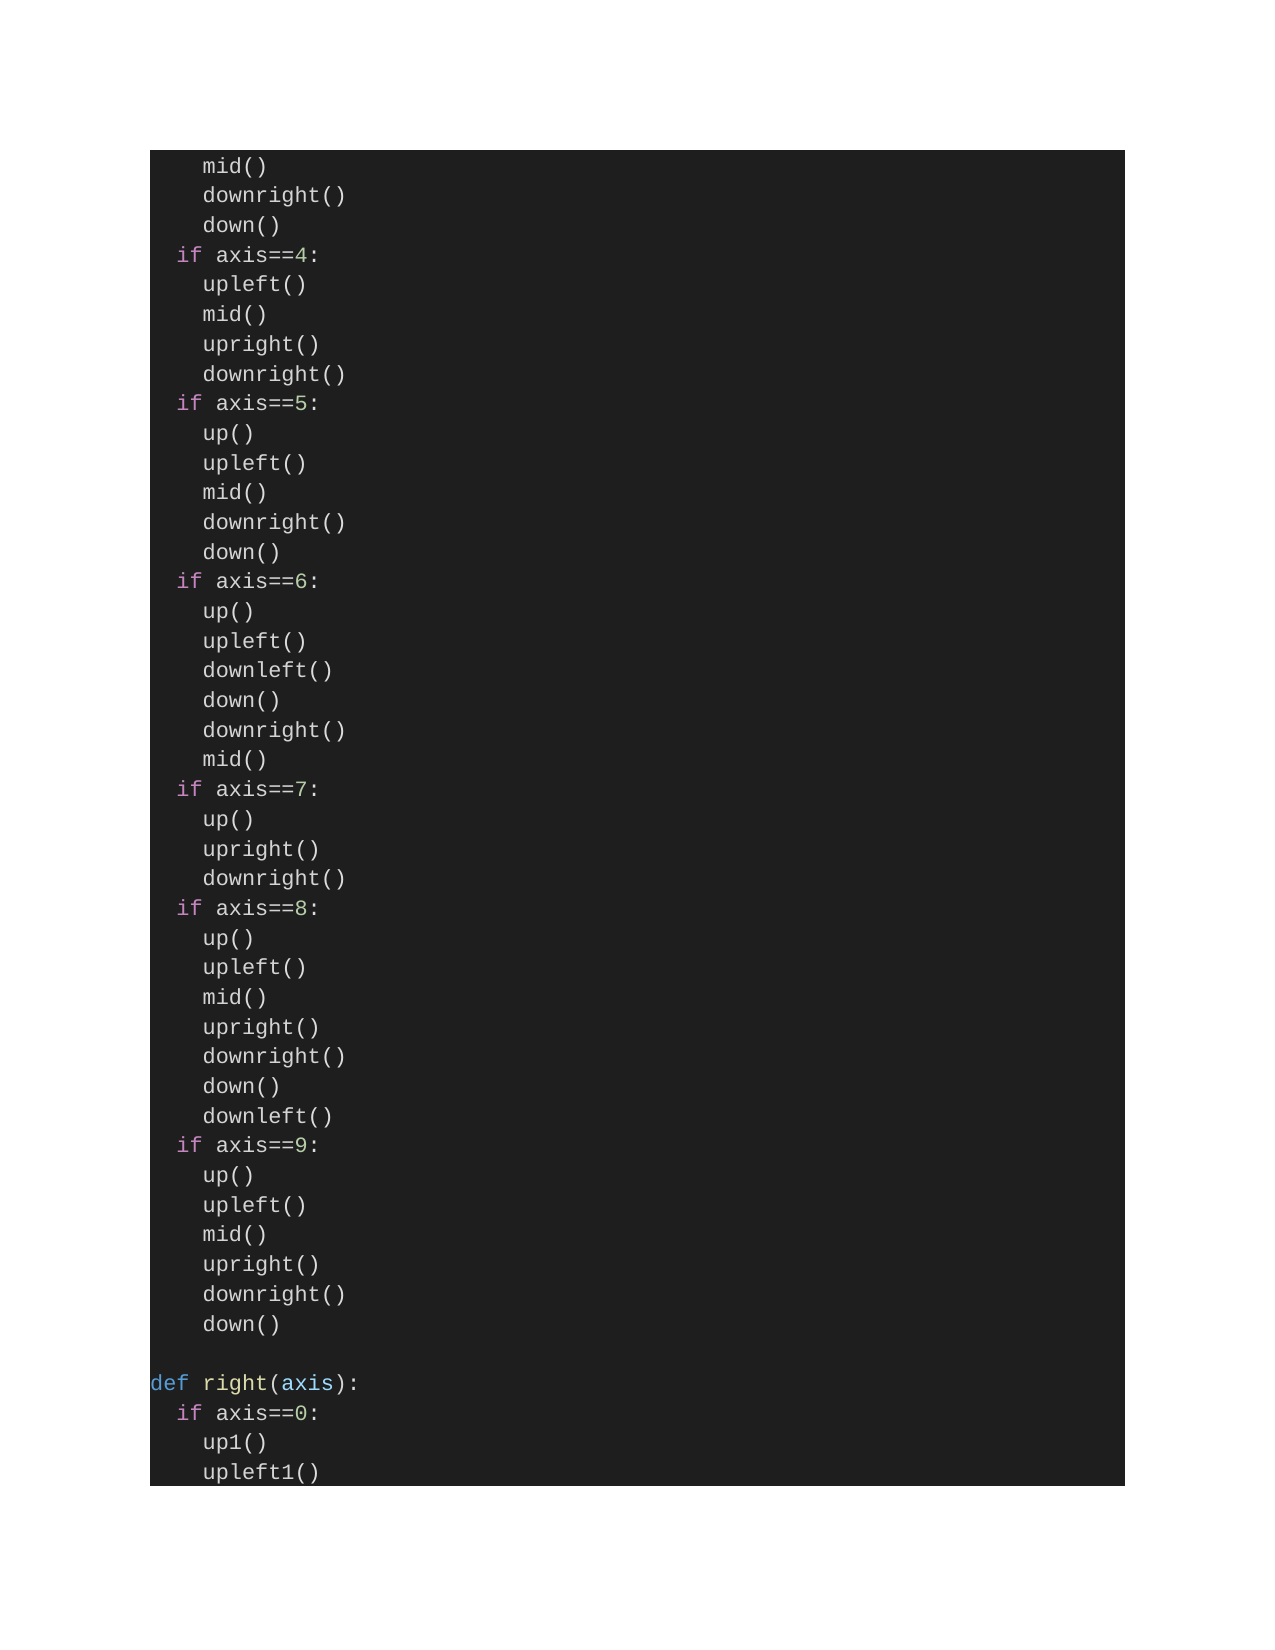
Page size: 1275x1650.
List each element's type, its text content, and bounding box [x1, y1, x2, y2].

text downright() [150, 506, 1125, 536]
text if axis==7: [150, 773, 1125, 803]
text mid() [150, 298, 1125, 328]
text downright() [150, 180, 1125, 209]
text mid() [150, 981, 1125, 1011]
text downright() [150, 1041, 1125, 1070]
text if axis==0: [150, 1397, 1125, 1427]
text up() [150, 803, 1125, 833]
text upleft() [150, 447, 1125, 477]
text if axis==4: [150, 239, 1125, 269]
text if axis==6: [150, 566, 1125, 595]
text downright() [150, 862, 1125, 892]
text up() [150, 595, 1125, 625]
text upright() [150, 1248, 1125, 1278]
text upleft() [150, 1189, 1125, 1219]
text upleft() [150, 625, 1125, 655]
text if axis==8: [150, 892, 1125, 922]
text upright() [150, 833, 1125, 862]
text down() [150, 1070, 1125, 1100]
text mid() [150, 477, 1125, 506]
text downleft() [150, 1100, 1125, 1130]
text upleft1() [150, 1456, 1125, 1486]
text upright() [150, 1011, 1125, 1041]
text upleft() [150, 952, 1125, 981]
text mid() [150, 150, 1125, 180]
text def right(axis): [150, 1367, 1125, 1397]
text up() [150, 922, 1125, 952]
text upleft() [150, 269, 1125, 298]
text downright() [150, 358, 1125, 387]
text mid() [150, 1219, 1125, 1248]
text up() [150, 1159, 1125, 1189]
text down() [150, 1308, 1125, 1337]
text if axis==9: [150, 1130, 1125, 1159]
text down() [150, 684, 1125, 714]
text downright() [150, 1278, 1125, 1308]
text upright() [150, 328, 1125, 358]
text downright() [150, 714, 1125, 744]
text mid() [150, 744, 1125, 773]
text up() [150, 417, 1125, 447]
text down() [150, 536, 1125, 566]
text if axis==5: [150, 387, 1125, 417]
text downleft() [150, 655, 1125, 684]
text down() [150, 209, 1125, 239]
text up1() [150, 1427, 1125, 1456]
